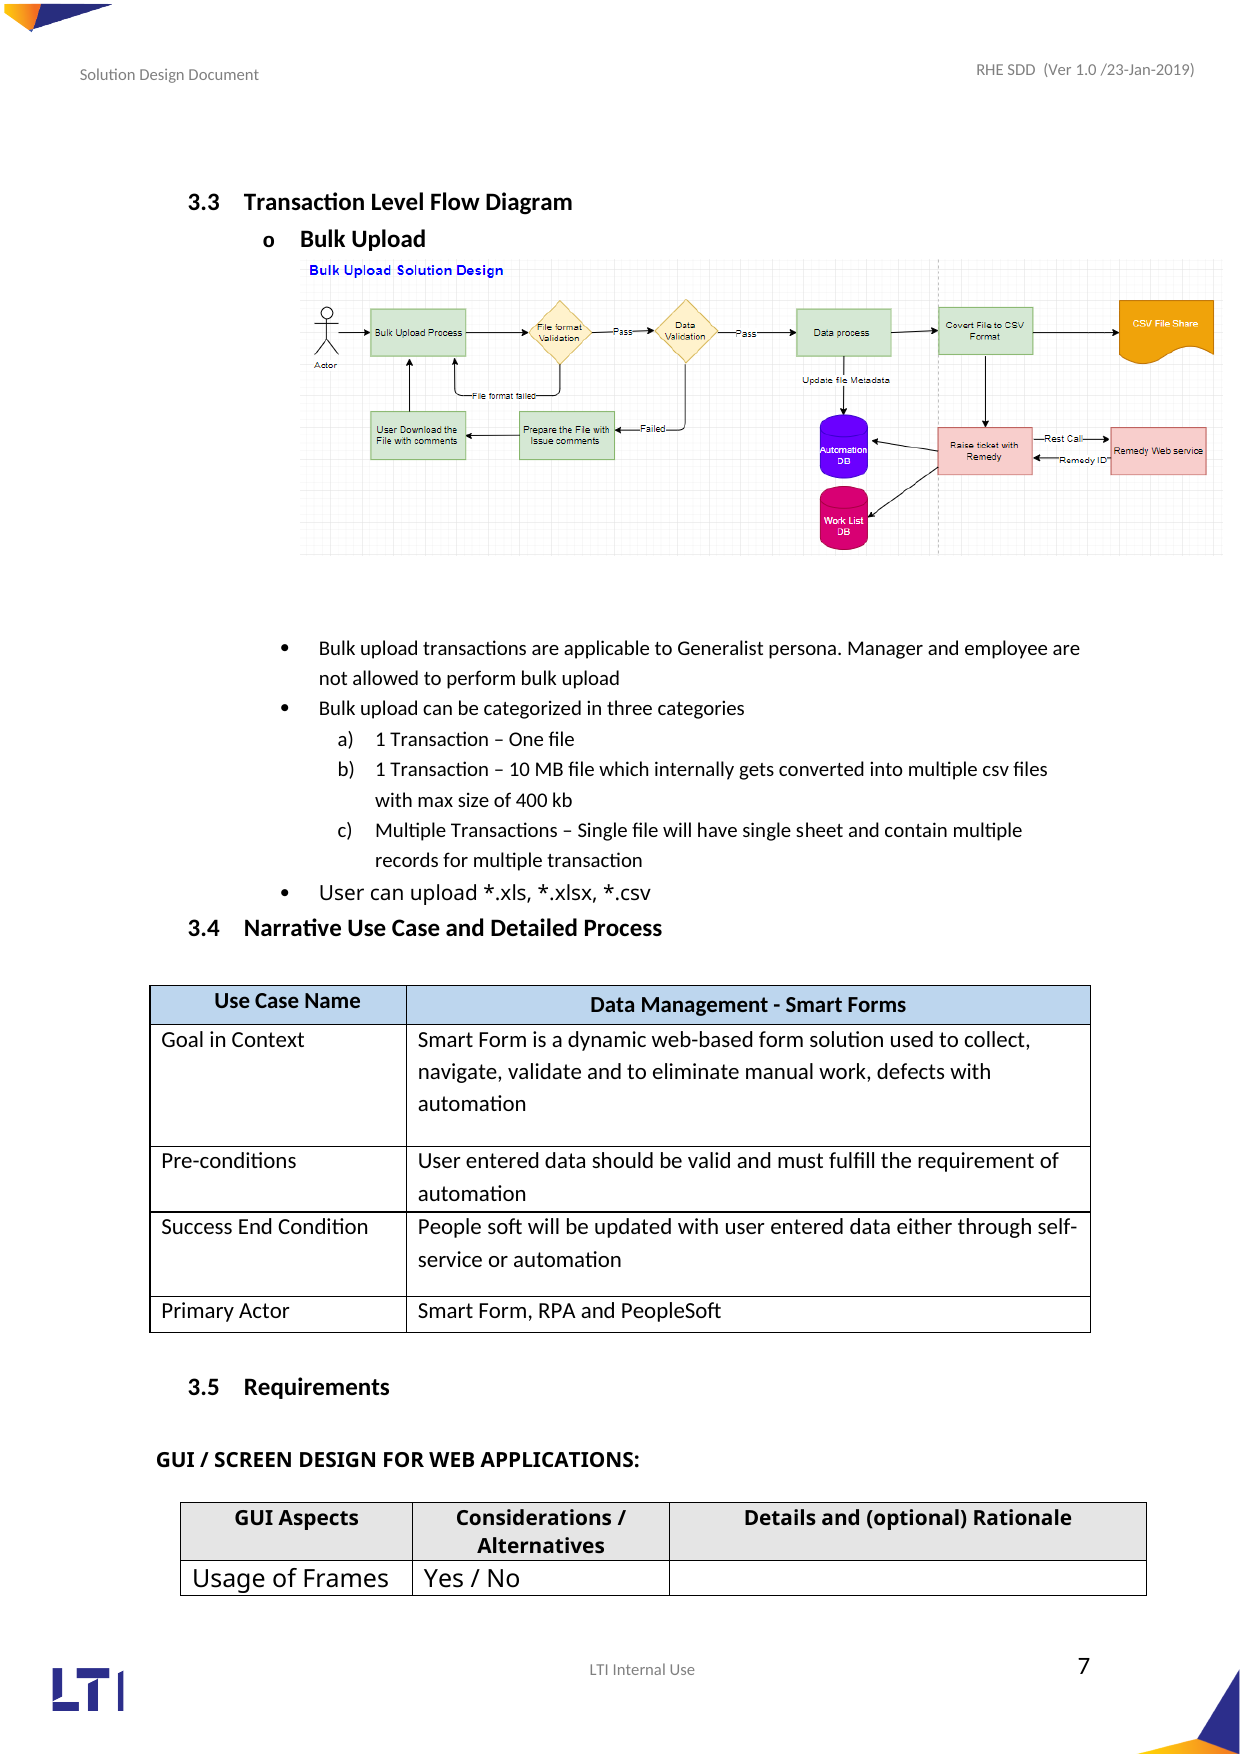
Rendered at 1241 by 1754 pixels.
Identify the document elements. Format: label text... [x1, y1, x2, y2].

table_cell User entered data should be valid and must fulfill the requirement of automation [407, 1147, 1090, 1211]
list User can upload *.xls, *.xlsx, *.csv [281, 878, 1090, 907]
list Transaction Level Flow Diagram [187, 187, 1090, 217]
table_header Data Management - Smart Forms [407, 986, 1090, 1024]
list 1 Transaction – One file [337, 726, 1090, 751]
list Multiple Transactions – Single file will have single sheet and contain multiple records for multiple transaction [337, 817, 1090, 873]
picture [300, 259, 1223, 556]
table_cell Primary Actor [151, 1297, 406, 1332]
table_cell People soft will be updated with user entered data either through self-service or automation [407, 1213, 1090, 1296]
list Bulk Upload [262, 223, 1090, 254]
picture [4, 0, 113, 100]
table_header Details and (optional) Rationale [670, 1503, 1146, 1560]
table_cell Pre-conditions [151, 1147, 406, 1211]
table_header Use Case Name [151, 986, 406, 1024]
table_cell Smart Form is a dynamic web-based form solution used to collect, navigate, validate and to eliminate manual work, defects with automation [407, 1025, 1090, 1146]
text GUI / SCREEN DESIGN FOR WEB APPLICATIONS: [150, 1445, 1090, 1473]
table_header Considerations / Alternatives [413, 1503, 669, 1560]
table_cell Usage of Frames [181, 1561, 412, 1595]
list Requirements [187, 1372, 1090, 1402]
list Bulk upload transactions are applicable to Generalist persona. Manager and employee are not allowed to perform bulk upload [281, 635, 1090, 691]
table_cell Goal in Context [151, 1025, 406, 1146]
list Narrative Use Case and Detailed Process [187, 912, 1090, 943]
picture [52, 1668, 124, 1711]
picture [1134, 1670, 1241, 1754]
list 1 Transaction – 10 MB file which internally gets converted into multiple csv files with max size of 400 kb [337, 756, 1090, 812]
table_cell [670, 1561, 1146, 1595]
table_cell Yes / No [413, 1561, 669, 1595]
table_cell Smart Form, RPA and PeopleSoft [407, 1297, 1090, 1332]
table_cell Success End Condition [151, 1213, 406, 1296]
table_header GUI Aspects [181, 1503, 412, 1560]
list Bulk upload can be categorized in three categories [281, 696, 1090, 721]
